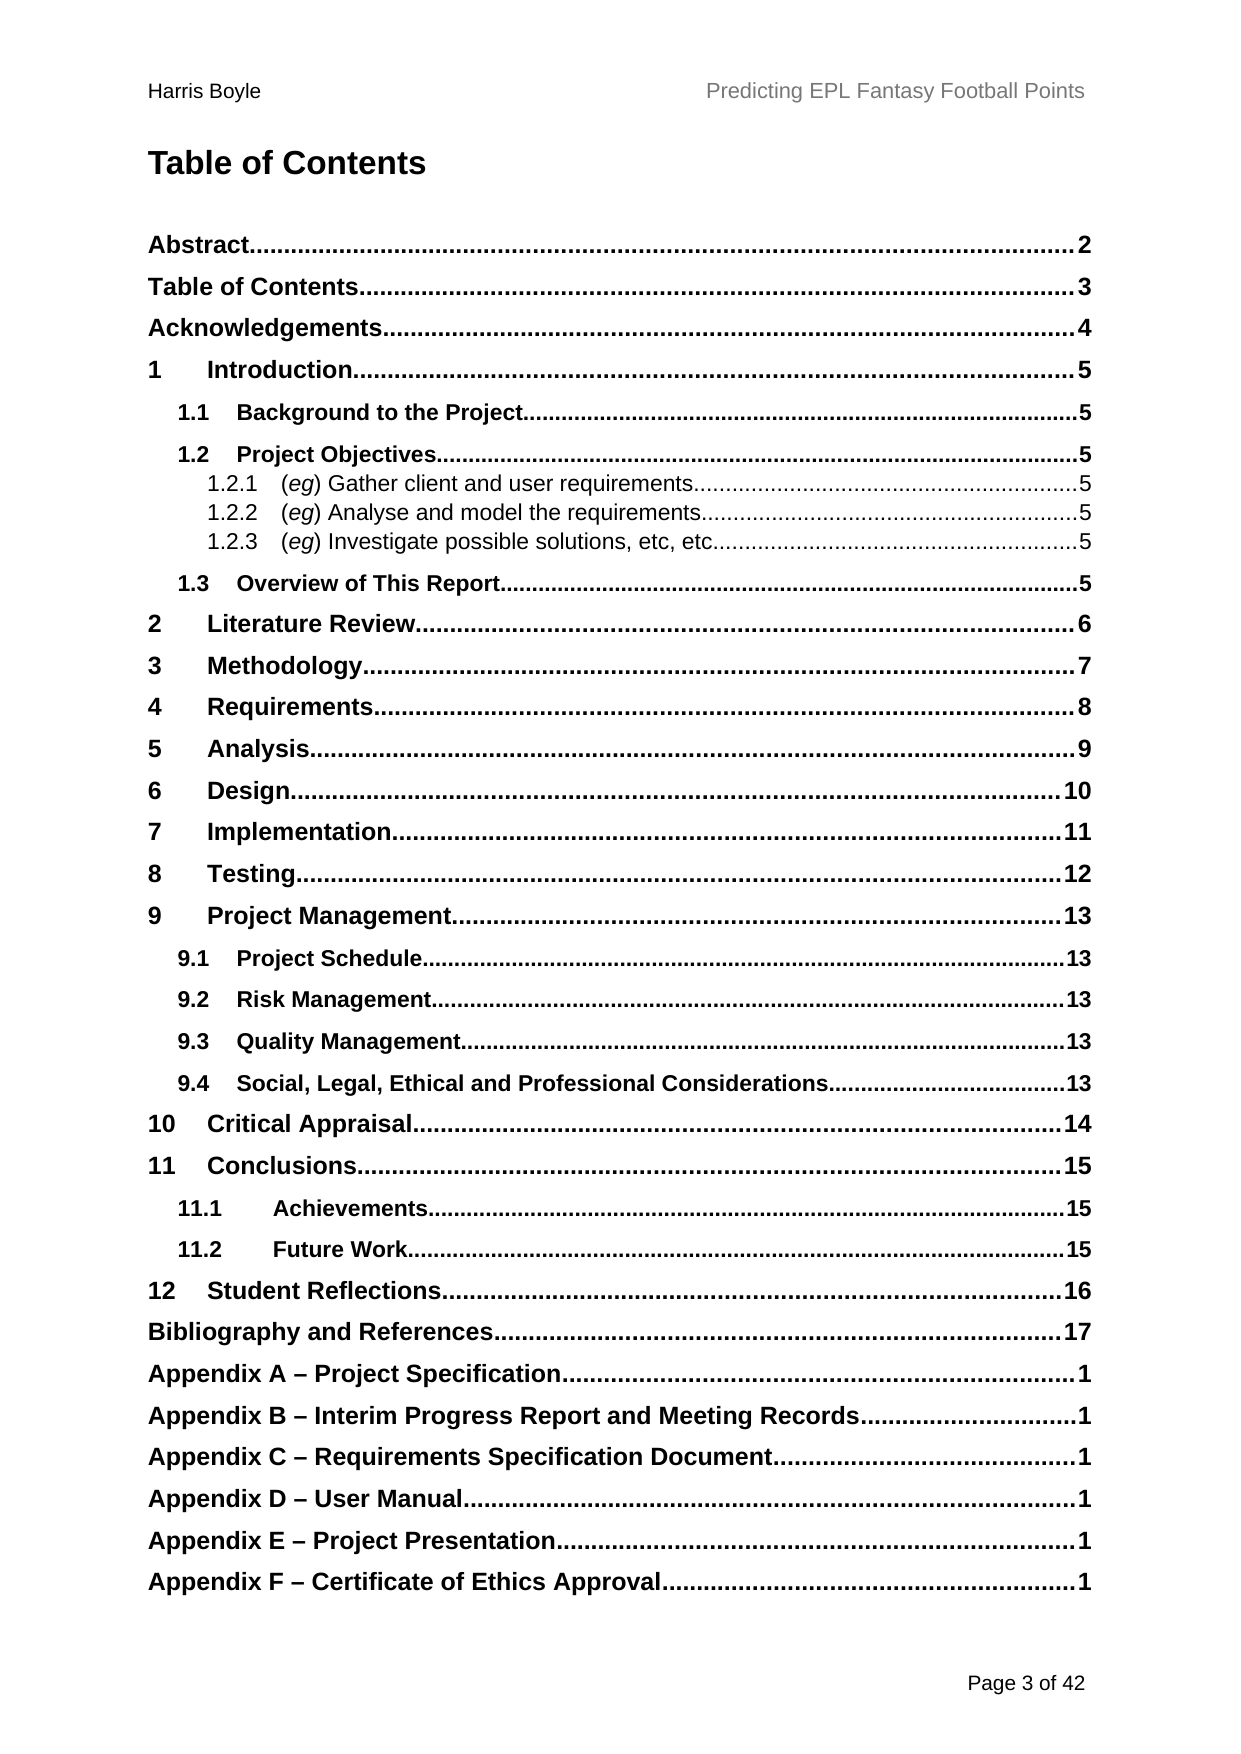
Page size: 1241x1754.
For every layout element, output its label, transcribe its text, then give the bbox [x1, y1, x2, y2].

text 1 Introduction 5 [148, 354, 1122, 384]
text 10 Critical Appraisal 14 [148, 1109, 1122, 1138]
text 11.1 Achievements 15 [177, 1192, 1122, 1221]
text 2 Literature Review 6 [148, 609, 1122, 638]
text 7 Implementation 11 [148, 817, 1122, 846]
text 9.3 Quality Management 13 [177, 1025, 1122, 1054]
text Bibliography and References 17 [148, 1317, 1122, 1346]
text Abstract 2 [148, 229, 1122, 259]
text 9 Project Management 13 [148, 900, 1122, 929]
text Appendix B – Interim Progress Report and Meeting Records 1 [148, 1400, 1122, 1429]
text 12 Student Reflections 16 [148, 1275, 1122, 1304]
text 1.2.2 (eg) Analyse and model the requirements 5 [207, 496, 1122, 525]
text 9.1 Project Schedule 13 [177, 942, 1122, 971]
text 1.2.3 (eg) Investigate possible solutions, etc, etc 5 [207, 525, 1122, 554]
text 9.2 Risk Management 13 [177, 984, 1122, 1013]
text 9.4 Social, Legal, Ethical and Professional Considerations 13 [177, 1067, 1122, 1096]
text 1.3 Overview of This Report 5 [177, 567, 1122, 596]
text 1.2 Project Objectives 5 [177, 438, 1122, 467]
text 3 Methodology 7 [148, 650, 1122, 679]
text 6 Design 10 [148, 775, 1122, 804]
text Appendix F – Certificate of Ethics Approval 1 [148, 1567, 1122, 1596]
text 4 Requirements 8 [148, 692, 1122, 721]
text Appendix C – Requirements Specification Document 1 [148, 1442, 1122, 1471]
text 1.1 Background to the Project 5 [177, 396, 1122, 425]
text Appendix E – Project Presentation 1 [148, 1525, 1122, 1554]
text Appendix A – Project Specification 1 [148, 1359, 1122, 1388]
subtitle Table of Contents [148, 143, 1122, 182]
text 11 Conclusions 15 [148, 1150, 1122, 1179]
text Acknowledgements 4 [148, 313, 1122, 342]
text 5 Analysis 9 [148, 734, 1122, 763]
text Appendix D – User Manual 1 [148, 1484, 1122, 1513]
text Table of Contents 3 [148, 271, 1122, 300]
text 1.2.1 (eg) Gather client and user requirements 5 [207, 467, 1122, 496]
text 11.2 Future Work 15 [177, 1234, 1122, 1263]
text 8 Testing 12 [148, 859, 1122, 888]
